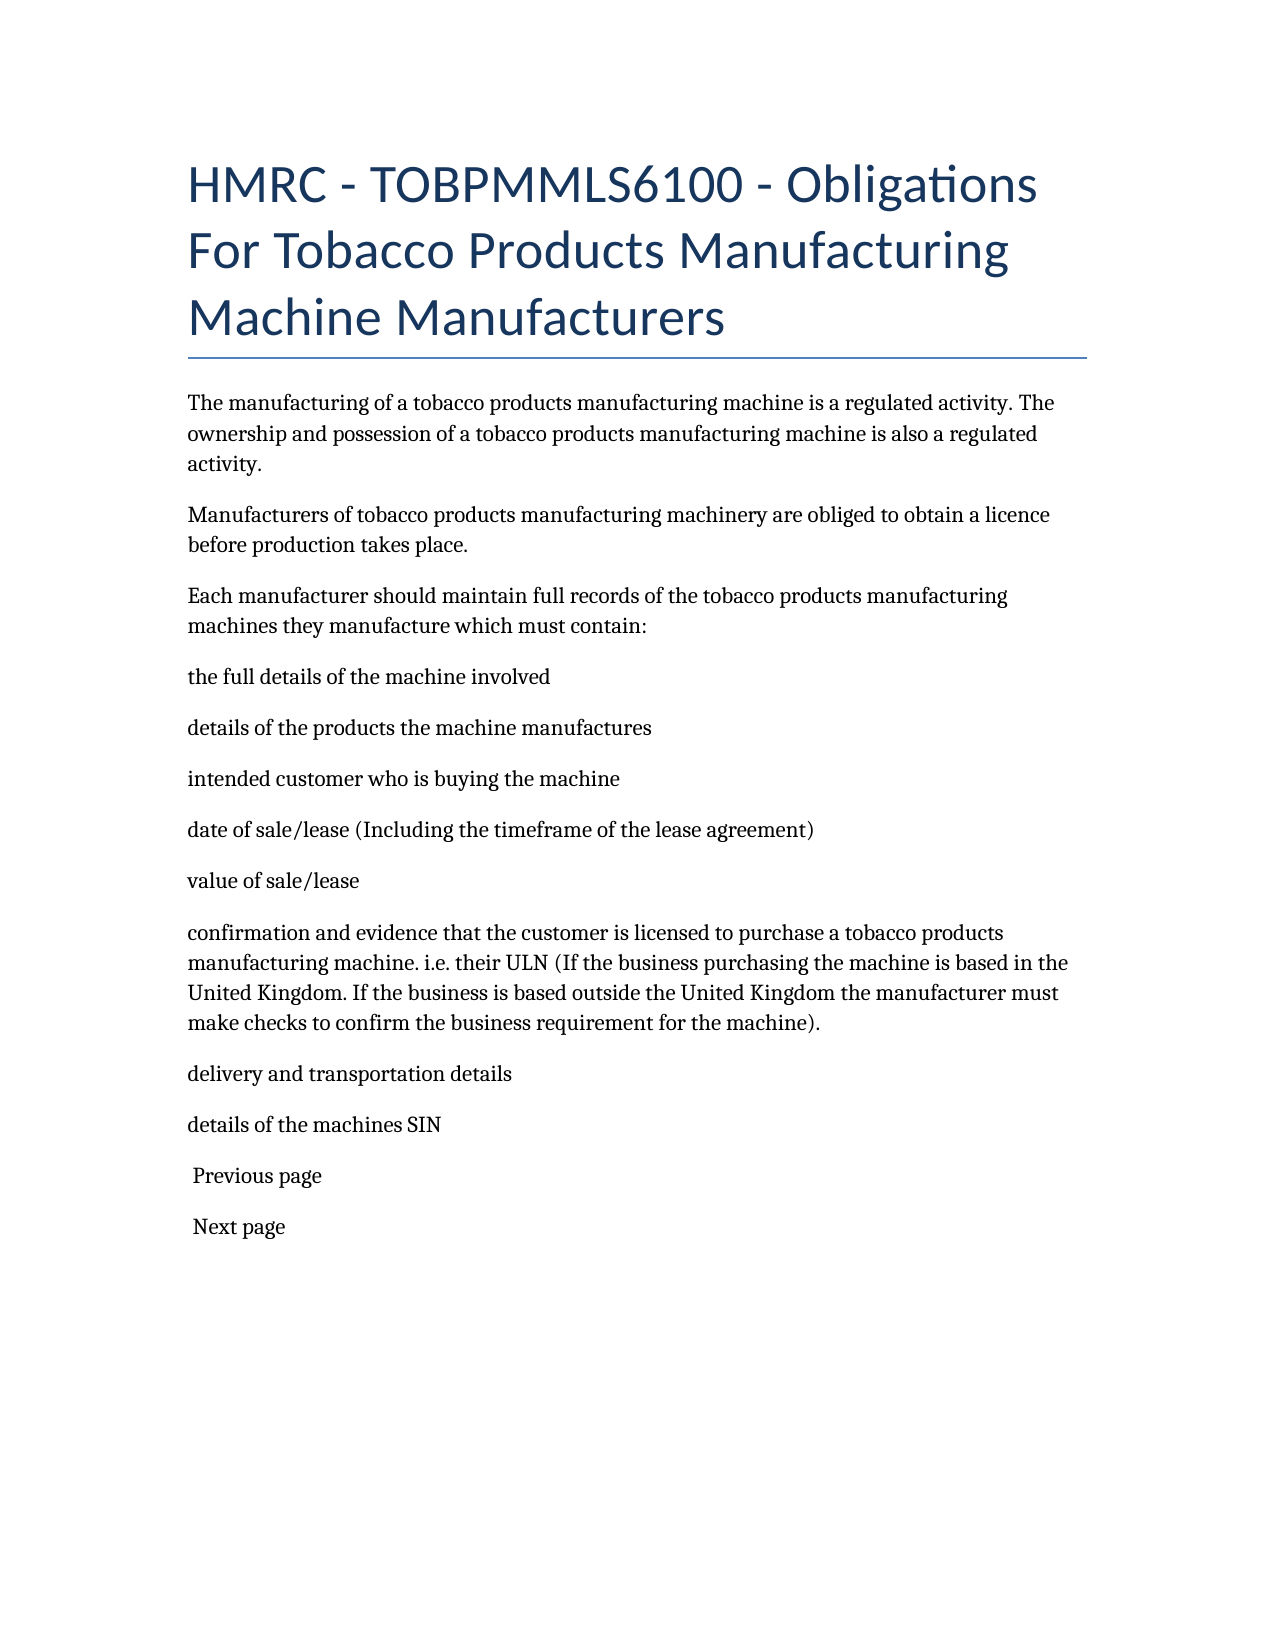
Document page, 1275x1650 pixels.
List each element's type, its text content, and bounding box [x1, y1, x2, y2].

text details of the machines SIN [187, 1112, 1087, 1138]
text Previous page [187, 1163, 1087, 1189]
text details of the products the machine manufactures [187, 715, 1087, 741]
text date of sale/lease (Including the timeframe of the lease agreement) [187, 817, 1087, 843]
text confirmation and evidence that the customer is licensed to purchase a tobacco products manufacturing machine. i.e. their ULN (If the business purchasing the machine is based in the United Kingdom. If the business is based outside the United Kingdom the manufacturer must make checks to confirm the business requirement for the machine). [187, 919, 1087, 1036]
text value of sale/lease [187, 868, 1087, 894]
text Each manufacturer should maintain full records of the tobacco products manufacturing machines they manufacture which must contain: [187, 583, 1087, 639]
text intended customer who is buying the machine [187, 766, 1087, 792]
text Manufacturers of tobacco products manufacturing machinery are obliged to obtain a licence before production takes place. [187, 502, 1087, 558]
text the full details of the machine involved [187, 664, 1087, 690]
text delivery and transportation details [187, 1061, 1087, 1087]
text Next page [187, 1214, 1087, 1240]
title HMRC - TOBPMMLS6100 - Obligations For Tobacco Products Manufacturing Machine Manufacturers [187, 150, 1087, 359]
text The manufacturing of a tobacco products manufacturing machine is a regulated activity. The ownership and possession of a tobacco products manufacturing machine is also a regulated activity. [187, 390, 1087, 477]
